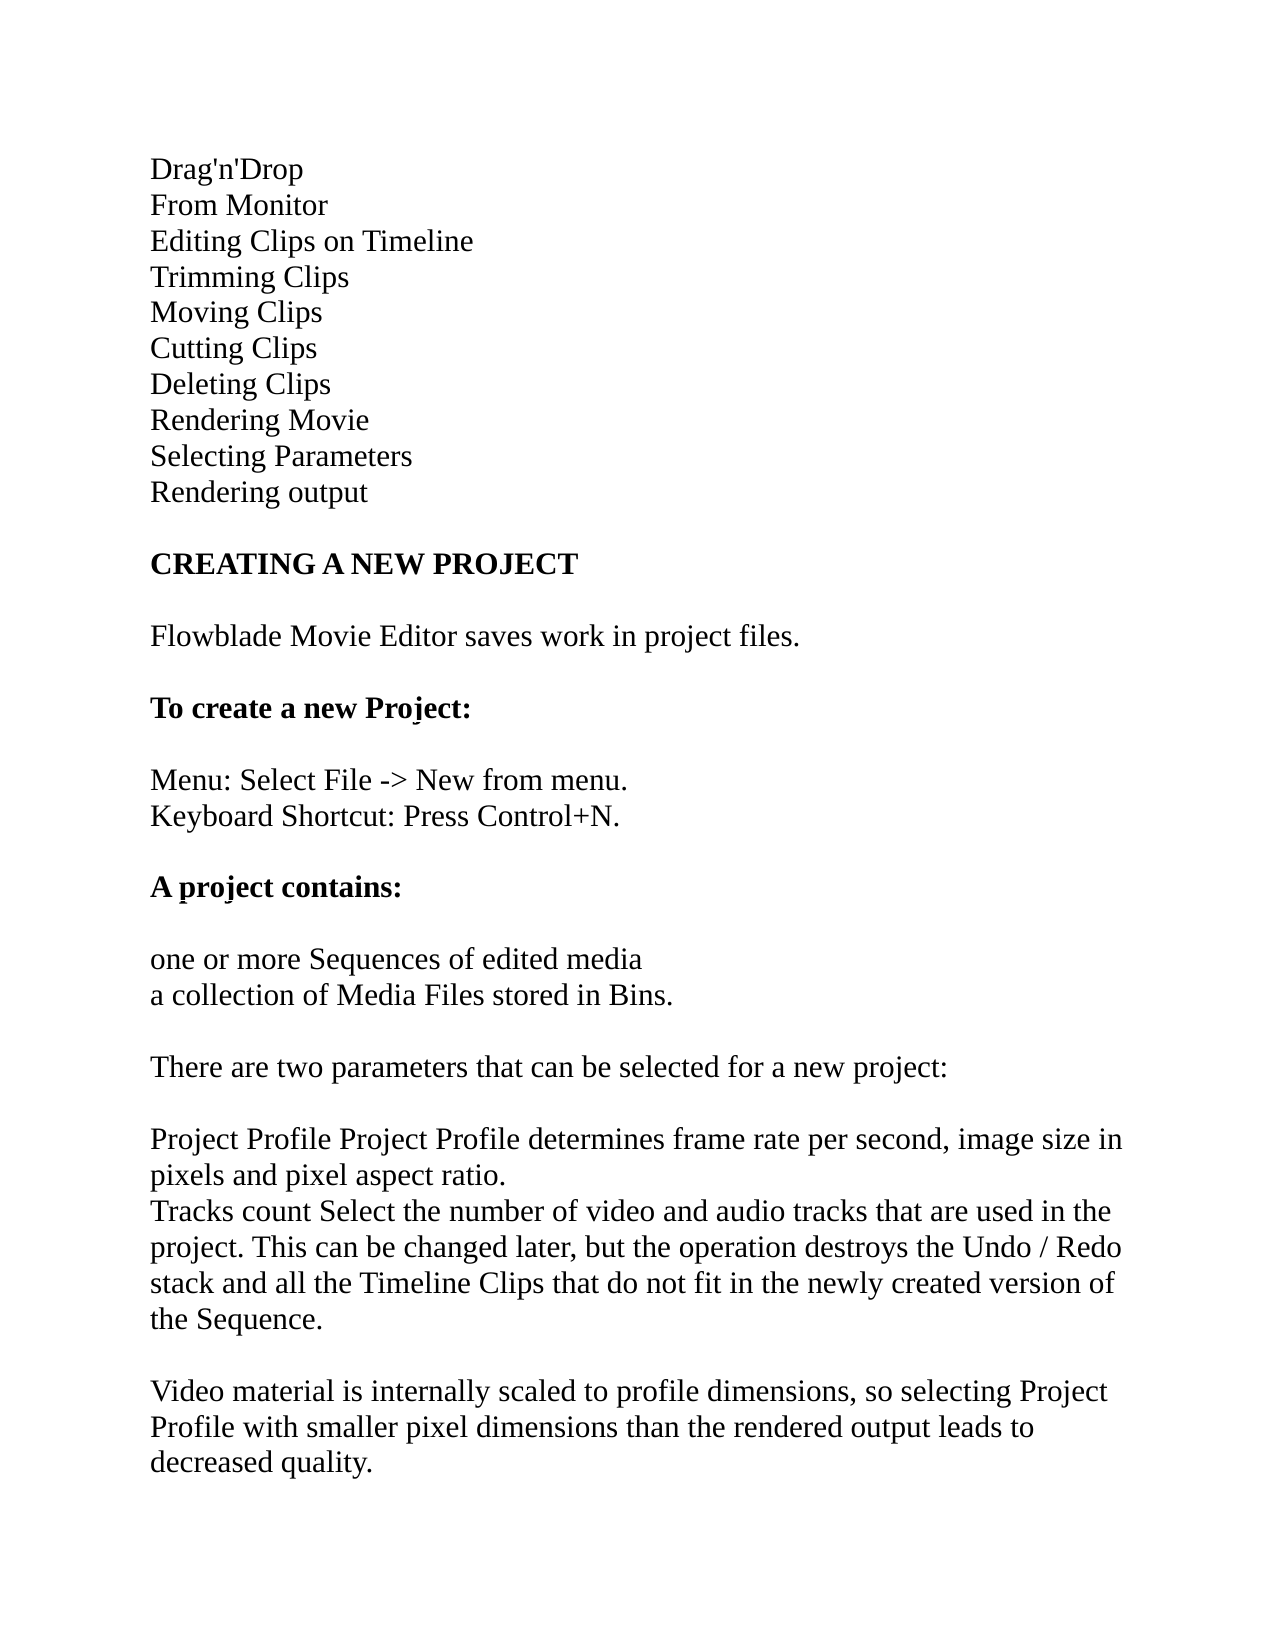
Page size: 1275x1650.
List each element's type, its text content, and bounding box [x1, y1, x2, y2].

text Drag'n'Drop [150, 150, 1125, 186]
text a collection of Media Files stored in Bins. [150, 977, 1125, 1012]
text one or more Sequences of edited media [150, 941, 1125, 977]
text Editing Clips on Timeline [150, 222, 1125, 258]
text A project contains: [150, 869, 1125, 905]
text From Monitor [150, 186, 1125, 222]
text Cutting Clips [150, 330, 1125, 366]
text CREATING A NEW PROJECT [150, 545, 1125, 581]
text Trimming Clips [150, 258, 1125, 294]
text Selecting Parameters [150, 437, 1125, 473]
text Project Profile Project Profile determines frame rate per second, image size in pixels and pixel aspect ratio. [150, 1120, 1125, 1192]
text Rendering Movie [150, 402, 1125, 437]
text Moving Clips [150, 294, 1125, 330]
text Tracks count Select the number of video and audio tracks that are used in the project. This can be changed later, but the operation destroys the Undo / Redo stack and all the Timeline Clips that do not fit in the newly created version of the Sequence. [150, 1192, 1125, 1336]
text To create a new Project: [150, 689, 1125, 725]
text There are two parameters that can be selected for a new project: [150, 1048, 1125, 1084]
text Menu: Select File -> New from menu. [150, 761, 1125, 797]
text Video material is internally scaled to profile dimensions, so selecting Project Profile with smaller pixel dimensions than the rendered output leads to decreased quality. [150, 1372, 1125, 1480]
text Keyboard Shortcut: Press Control+N. [150, 797, 1125, 833]
text Flowblade Movie Editor saves work in project files. [150, 617, 1125, 653]
text Deleting Clips [150, 366, 1125, 402]
text Rendering output [150, 473, 1125, 509]
